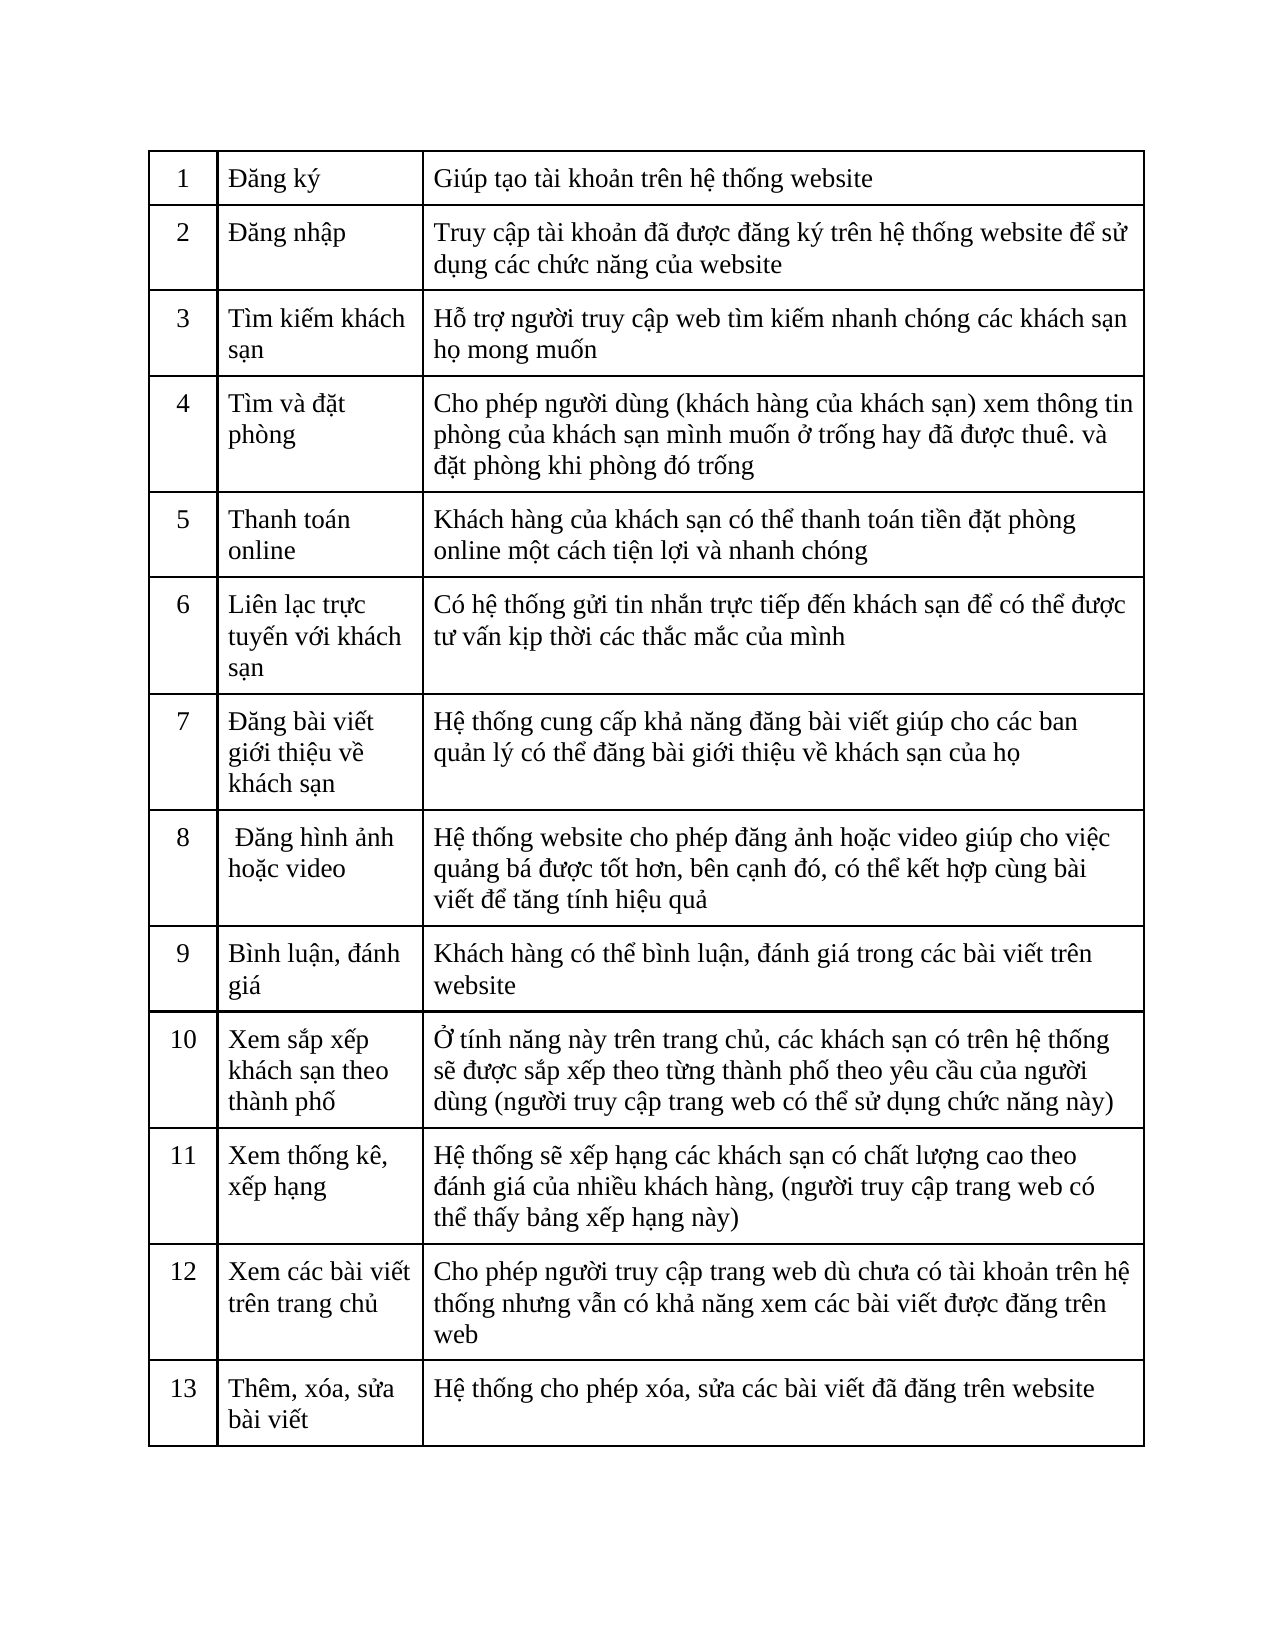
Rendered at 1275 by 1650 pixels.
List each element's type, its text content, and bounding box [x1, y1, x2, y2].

table_cell Hỗ trợ người truy cập web tìm kiếm nhanh chóng các khách sạn họ mong muốn [424, 291, 1143, 374]
table_cell 1 [150, 152, 216, 204]
table_cell Thanh toán online [219, 493, 422, 576]
table_cell Hệ thống website cho phép đăng ảnh hoặc video giúp cho việc quảng bá được tốt hơn, bên cạnh đó, có thể kết hợp cùng bài viết để tăng tính hiệu quả [424, 811, 1143, 925]
table_cell Ở tính năng này trên trang chủ, các khách sạn có trên hệ thống sẽ được sắp xếp theo từng thành phố theo yêu cầu của người dùng (người truy cập trang web có thể sử dụng chức năng này) [424, 1013, 1143, 1127]
table_cell 8 [150, 811, 216, 925]
table_cell 6 [150, 578, 216, 692]
table_cell 11 [150, 1129, 216, 1243]
table_cell Đăng ký [219, 152, 422, 204]
table_cell Xem các bài viết trên trang chủ [219, 1245, 422, 1359]
table_cell Khách hàng của khách sạn có thể thanh toán tiền đặt phòng online một cách tiện lợi và nhanh chóng [424, 493, 1143, 576]
table_cell 9 [150, 927, 216, 1010]
table_cell Thêm, xóa, sửa bài viết [219, 1361, 422, 1444]
table_cell Bình luận, đánh giá [219, 927, 422, 1010]
table_cell Truy cập tài khoản đã được đăng ký trên hệ thống website để sử dụng các chức năng của website [424, 206, 1143, 289]
table_cell Khách hàng có thể bình luận, đánh giá trong các bài viết trên website [424, 927, 1143, 1010]
table_cell Giúp tạo tài khoản trên hệ thống website [424, 152, 1143, 204]
table_cell Cho phép người truy cập trang web dù chưa có tài khoản trên hệ thống nhưng vẫn có khả năng xem các bài viết được đăng trên web [424, 1245, 1143, 1359]
table_cell Liên lạc trực tuyến với khách sạn [219, 578, 422, 692]
table_cell Có hệ thống gửi tin nhắn trực tiếp đến khách sạn để có thể được tư vấn kịp thời các thắc mắc của mình [424, 578, 1143, 692]
table_cell Đăng bài viết giới thiệu về khách sạn [219, 695, 422, 809]
table_cell 13 [150, 1361, 216, 1444]
table_cell Đăng nhập [219, 206, 422, 289]
table_cell Đăng hình ảnh hoặc video [219, 811, 422, 925]
table_cell 7 [150, 695, 216, 809]
table_cell 10 [150, 1013, 216, 1127]
table_cell Hệ thống sẽ xếp hạng các khách sạn có chất lượng cao theo đánh giá của nhiều khách hàng, (người truy cập trang web có thể thấy bảng xếp hạng này) [424, 1129, 1143, 1243]
table_cell Hệ thống cho phép xóa, sửa các bài viết đã đăng trên website [424, 1361, 1143, 1444]
table_cell 4 [150, 377, 216, 491]
table_cell Xem thống kê, xếp hạng [219, 1129, 422, 1243]
table_cell Cho phép người dùng (khách hàng của khách sạn) xem thông tin phòng của khách sạn mình muốn ở trống hay đã được thuê. và đặt phòng khi phòng đó trống [424, 377, 1143, 491]
table_cell Tìm kiếm khách sạn [219, 291, 422, 374]
table_cell 5 [150, 493, 216, 576]
table_cell Xem sắp xếp khách sạn theo thành phố [219, 1013, 422, 1127]
table_cell 3 [150, 291, 216, 374]
table_cell 12 [150, 1245, 216, 1359]
table_cell Tìm và đặt phòng [219, 377, 422, 491]
table_cell Hệ thống cung cấp khả năng đăng bài viết giúp cho các ban quản lý có thể đăng bài giới thiệu về khách sạn của họ [424, 695, 1143, 809]
table_cell 2 [150, 206, 216, 289]
